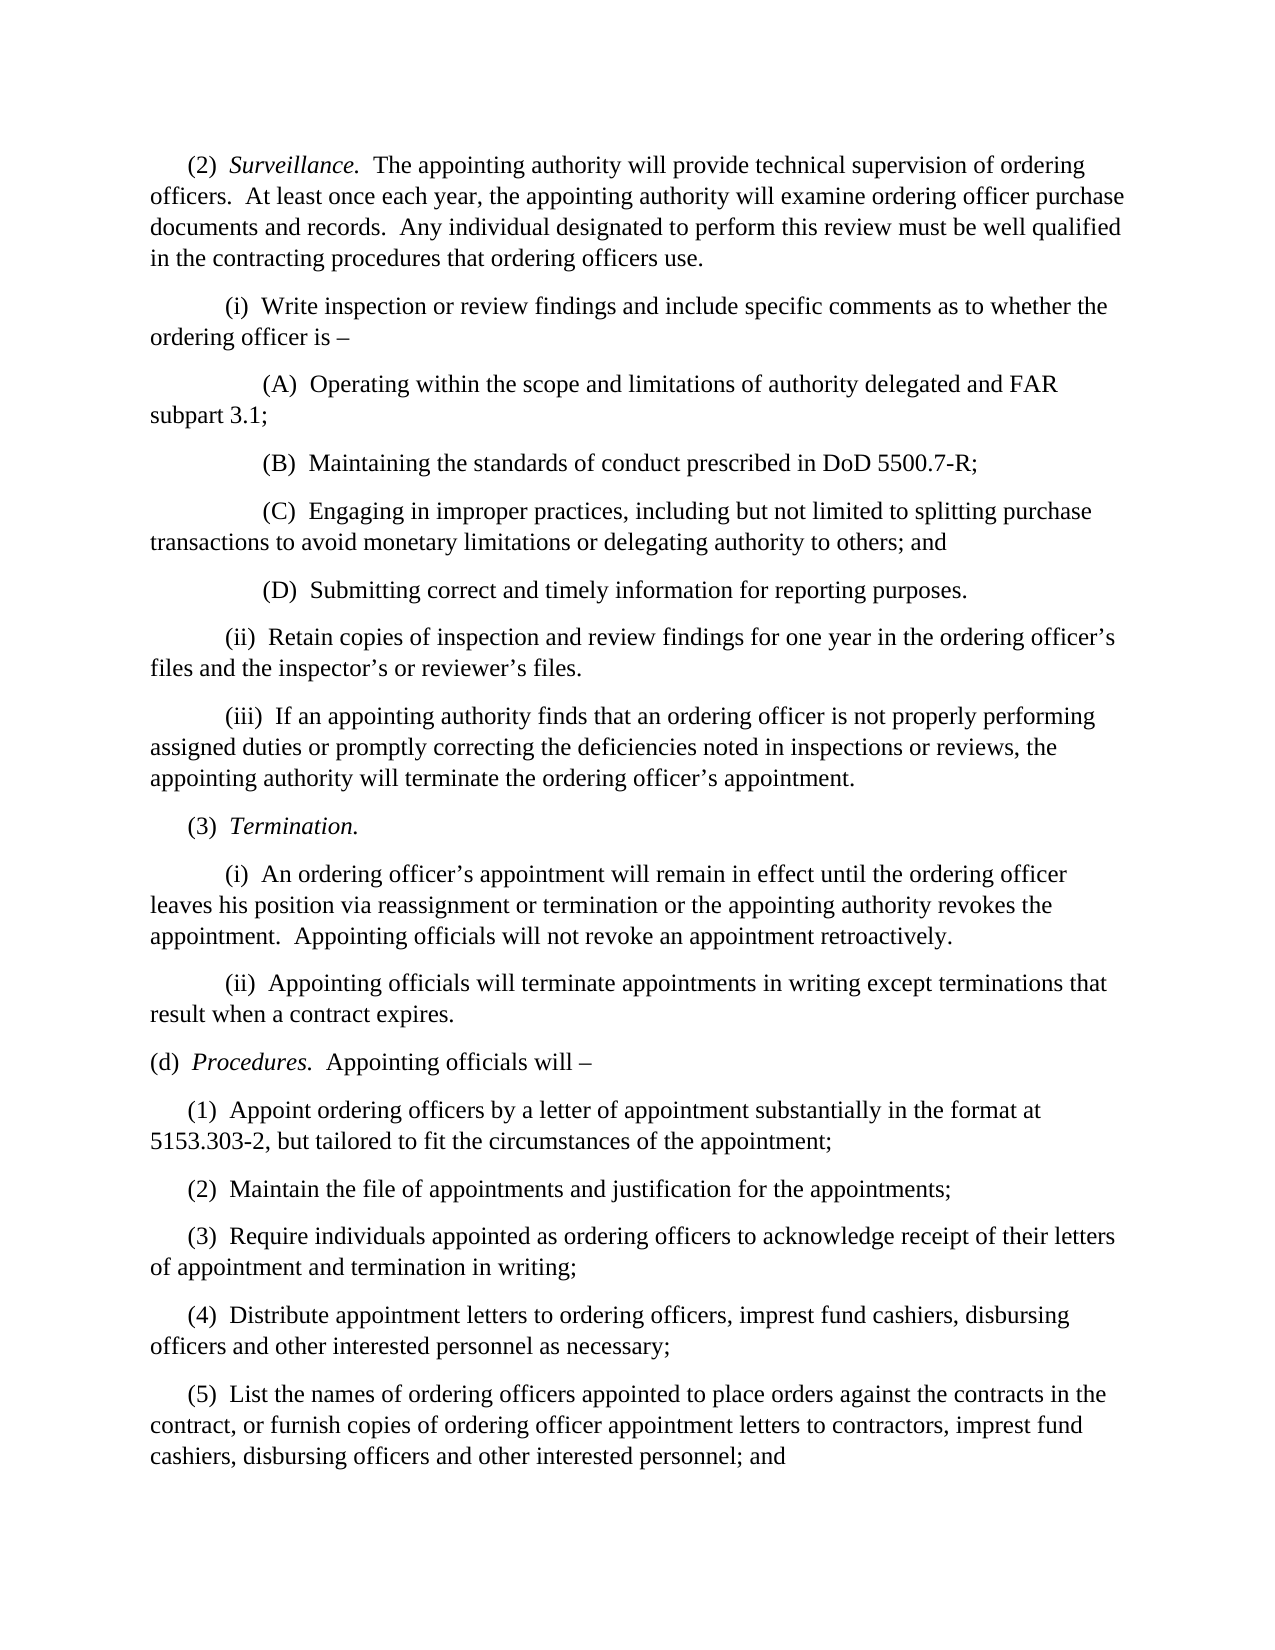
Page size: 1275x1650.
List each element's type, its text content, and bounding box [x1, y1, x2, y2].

list (2) Maintain the file of appointments and justification for the appointments; [150, 1174, 1125, 1202]
list (3) Require individuals appointed as ordering officers to acknowledge receipt of their letters of appointment and termination in writing; [150, 1221, 1125, 1281]
list (5) List the names of ordering officers appointed to place orders against the contracts in the contract, or furnish copies of ordering officer appointment letters to contractors, imprest fund cashiers, disbursing officers and other interested personnel; and [150, 1379, 1125, 1470]
list (ii) Retain copies of inspection and review findings for one year in the ordering officer’s files and the inspector’s or reviewer’s files. [150, 622, 1125, 682]
list (2) Surveillance. The appointing authority will provide technical supervision of ordering officers. At least once each year, the appointing authority will examine ordering officer purchase documents and records. Any individual designated to perform this review must be well qualified in the contracting procedures that ordering officers use. [150, 150, 1125, 272]
list (D) Submitting correct and timely information for reporting purposes. [150, 575, 1125, 603]
list (i) An ordering officer’s appointment will remain in effect until the ordering officer leaves his position via reassignment or termination or the appointing authority revokes the appointment. Appointing officials will not revoke an appointment retroactively. [150, 859, 1125, 949]
list (C) Engaging in improper practices, including but not limited to splitting purchase transactions to avoid monetary limitations or delegating authority to others; and [150, 496, 1125, 556]
list (ii) Appointing officials will terminate appointments in writing except terminations that result when a contract expires. [150, 968, 1125, 1028]
list (iii) If an appointing authority finds that an ordering officer is not properly performing assigned duties or promptly correcting the deficiencies noted in inspections or reviews, the appointing authority will terminate the ordering officer’s appointment. [150, 701, 1125, 792]
list (1) Appoint ordering officers by a letter of appointment substantially in the format at 5153.303-2, but tailored to fit the circumstances of the appointment; [150, 1095, 1125, 1155]
list (A) Operating within the scope and limitations of authority delegated and FAR subpart 3.1; [150, 369, 1125, 429]
list (3) Termination. [150, 811, 1125, 840]
list (i) Write inspection or review findings and include specific comments as to whether the ordering officer is – [150, 291, 1125, 351]
list (B) Maintaining the standards of conduct prescribed in DoD 5500.7-R; [150, 448, 1125, 477]
list (4) Distribute appointment letters to ordering officers, imprest fund cashiers, disbursing officers and other interested personnel as necessary; [150, 1300, 1125, 1360]
list (d) Procedures. Appointing officials will – [150, 1047, 1125, 1076]
